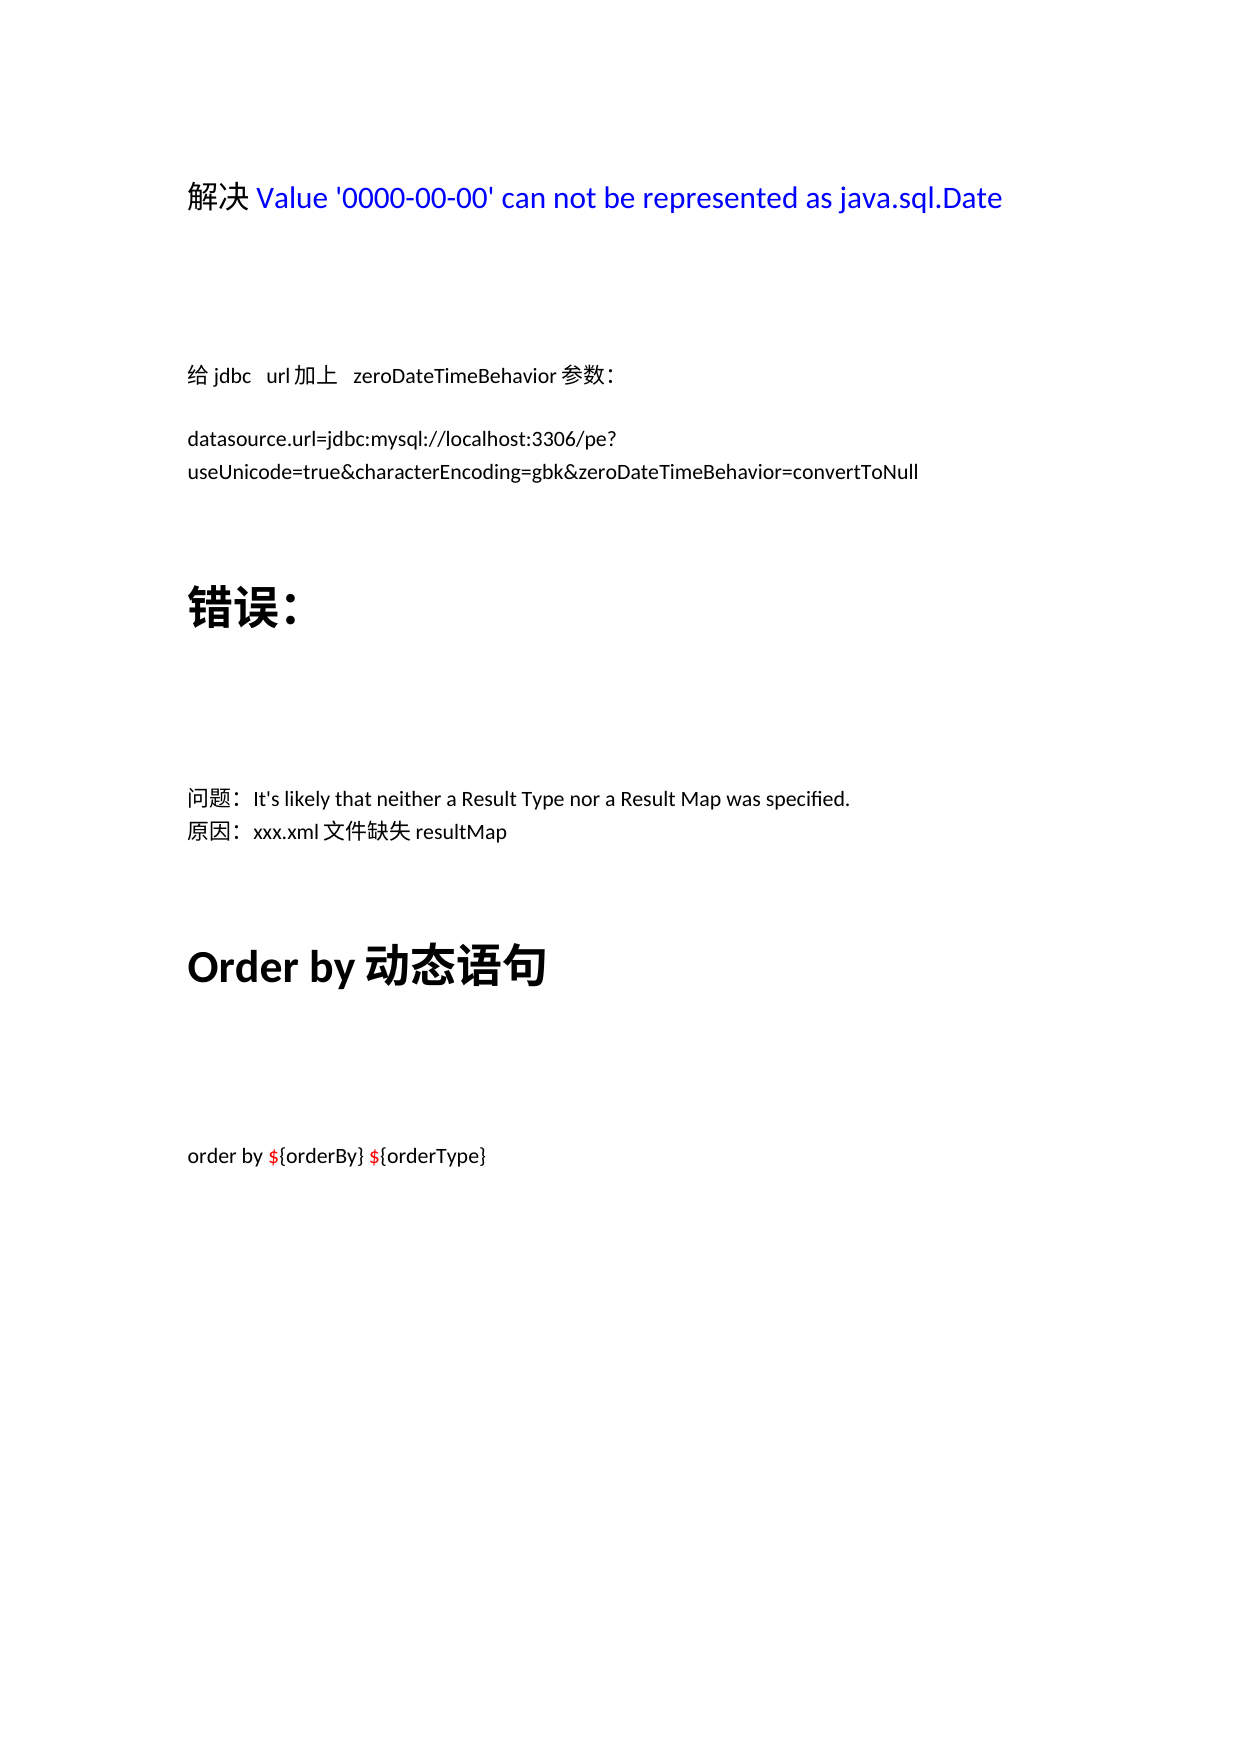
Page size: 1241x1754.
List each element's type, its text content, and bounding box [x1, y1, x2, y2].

text 问题：It's likely that neither a Result Type nor a Result Map was specified. [187, 781, 1053, 813]
text 给jdbc url加上 zeroDateTimeBehavior参数： datasource.url=jdbc:mysql://localhost:3306/pe?useUnicode=true&characterEncoding=gbk&zeroDateTimeBehavior=convertToNull [187, 357, 1053, 487]
text order by ${orderBy} ${orderType} [187, 1139, 1053, 1172]
text Order by动态语句 [187, 914, 1053, 1011]
text 错误： [187, 555, 1053, 653]
text 原因：xxx.xml文件缺失resultMap [187, 813, 1053, 846]
text 解决Value '0000-00-00' can not be represented as java.sql.Date [187, 162, 1053, 227]
